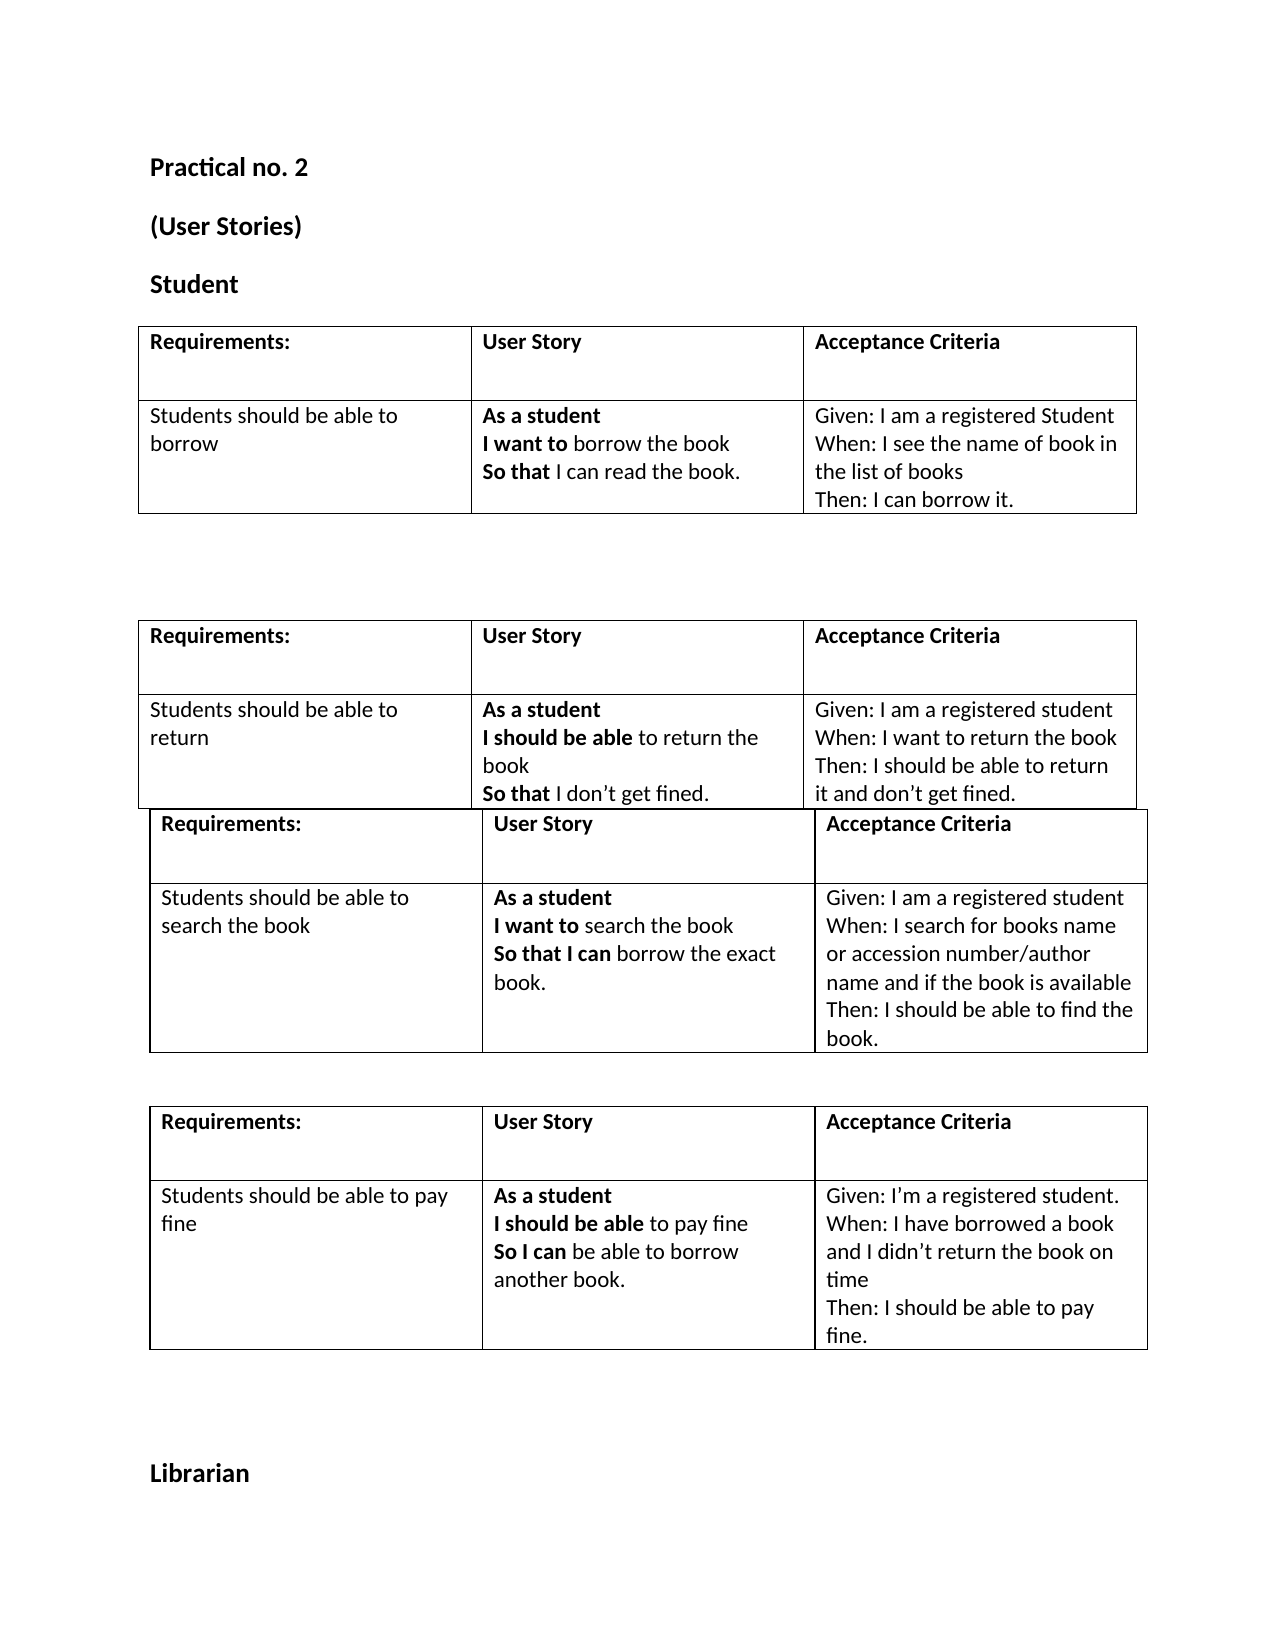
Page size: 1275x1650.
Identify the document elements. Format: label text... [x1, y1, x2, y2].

table_header Requirements: [151, 810, 482, 882]
text (User Stories) [150, 209, 1125, 242]
table_cell Students should be able to return [139, 695, 471, 807]
table_header Acceptance Criteria [804, 327, 1136, 400]
text Student [150, 267, 1125, 301]
table_header User Story [483, 1107, 814, 1180]
table_cell Students should be able to search the book [151, 884, 482, 1052]
table_header Requirements: [139, 327, 471, 400]
table_header User Story [472, 621, 803, 694]
table_cell Given: I am a registered student When: I want to return the book Then: I should be able to return it and don’t get fined. [804, 695, 1136, 807]
table_cell Students should be able to pay fine [151, 1181, 482, 1349]
table_cell As a student I want to search the book So that I can borrow the exact book. [483, 884, 814, 1052]
table_header User Story [472, 327, 803, 400]
table_cell Students should be able to borrow [139, 401, 471, 513]
table_cell Given: I’m a registered student. When: I have borrowed a book and I didn’t return the book on time Then: I should be able to pay fine. [816, 1181, 1147, 1349]
table_header Requirements: [151, 1107, 482, 1180]
table_header Acceptance Criteria [804, 621, 1136, 694]
table_header Requirements: [139, 621, 471, 694]
table_cell Given: I am a registered student When: I search for books name or accession number/author name and if the book is available Then: I should be able to find the book. [816, 884, 1147, 1052]
table_header Acceptance Criteria [816, 810, 1147, 882]
text Librarian [150, 1456, 1125, 1489]
text Practical no. 2 [150, 150, 1125, 183]
table_cell As a student I should be able to return the book So that I don’t get fined. [472, 695, 803, 807]
table_cell Given: I am a registered Student When: I see the name of book in the list of books Then: I can borrow it. [804, 401, 1136, 513]
table_cell As a student I should be able to pay fine So I can be able to borrow another book. [483, 1181, 814, 1349]
table_cell As a student I want to borrow the book So that I can read the book. [472, 401, 803, 513]
table_header Acceptance Criteria [816, 1107, 1147, 1180]
table_header User Story [483, 810, 814, 882]
